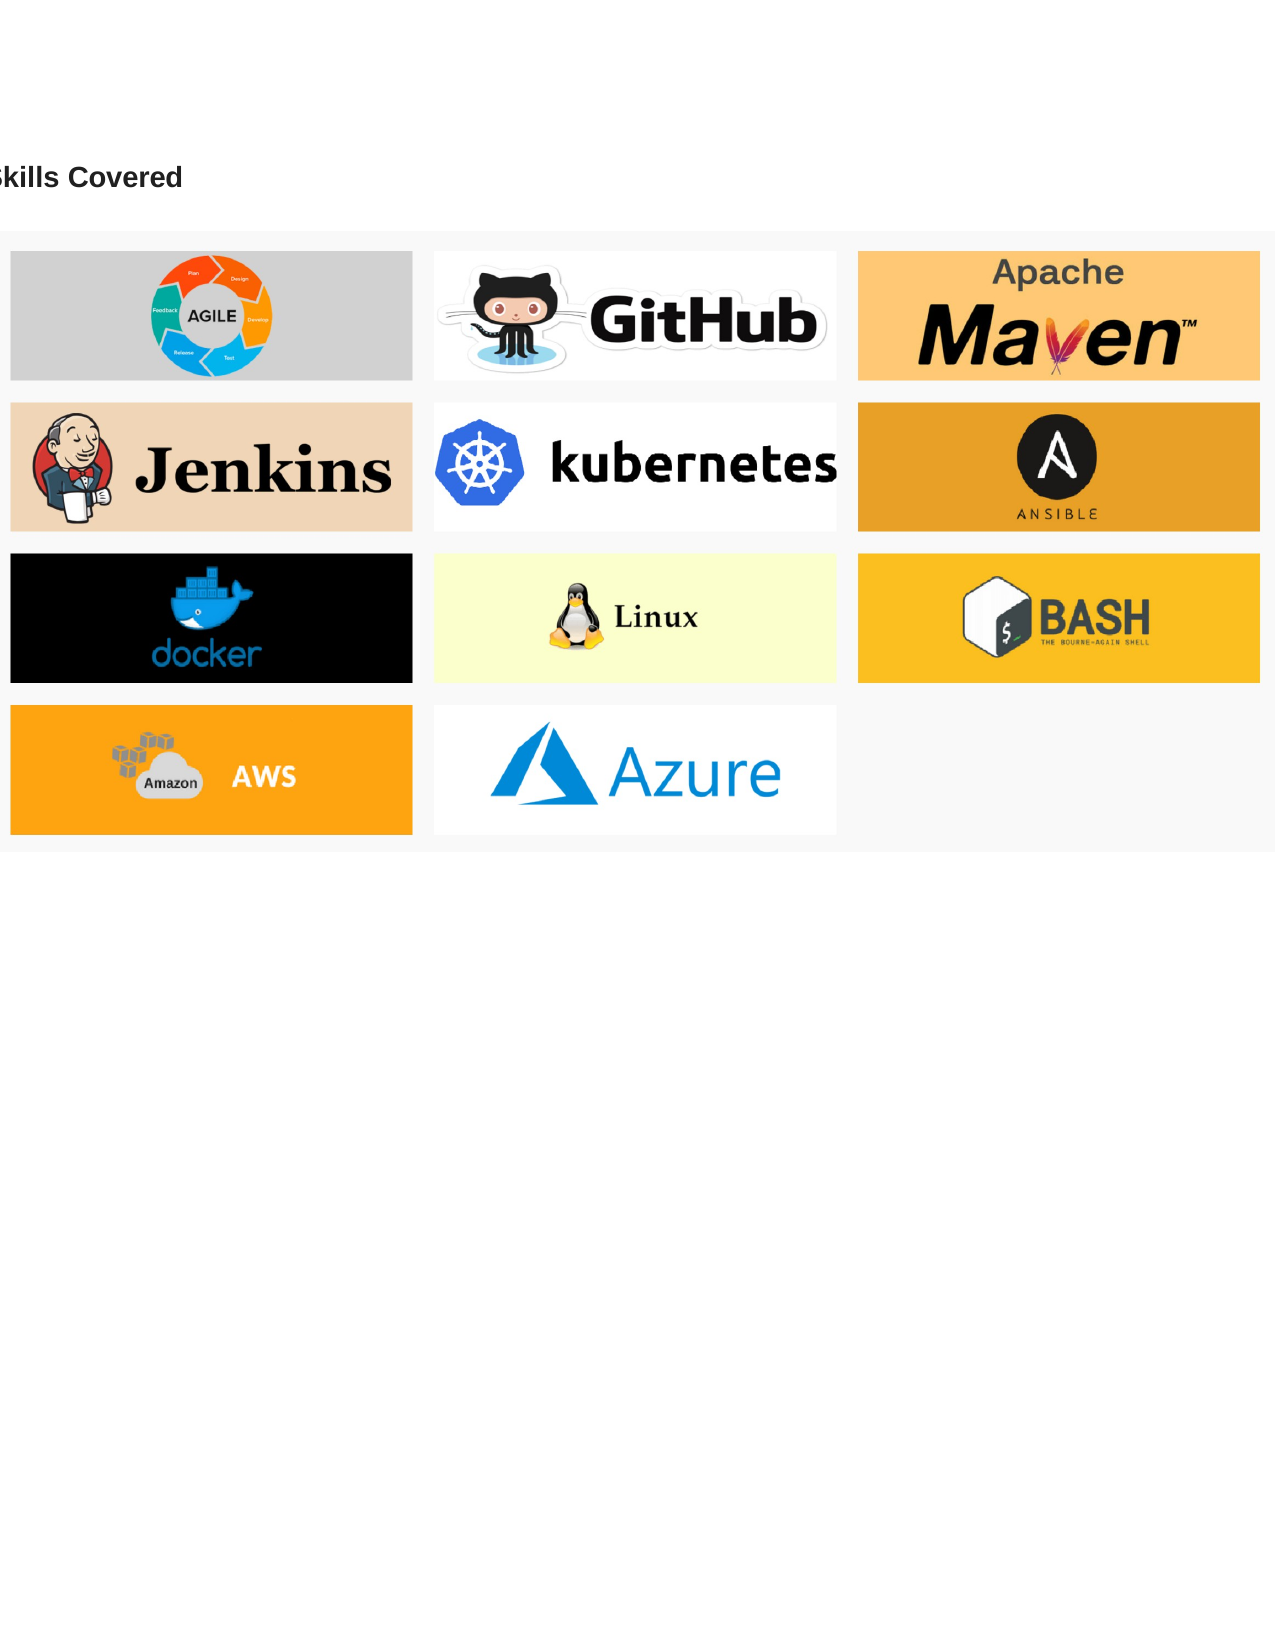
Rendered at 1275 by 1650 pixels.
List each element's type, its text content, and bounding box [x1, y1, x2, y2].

text Skills Covered [0, 160, 1275, 194]
picture [0, 231, 1275, 852]
